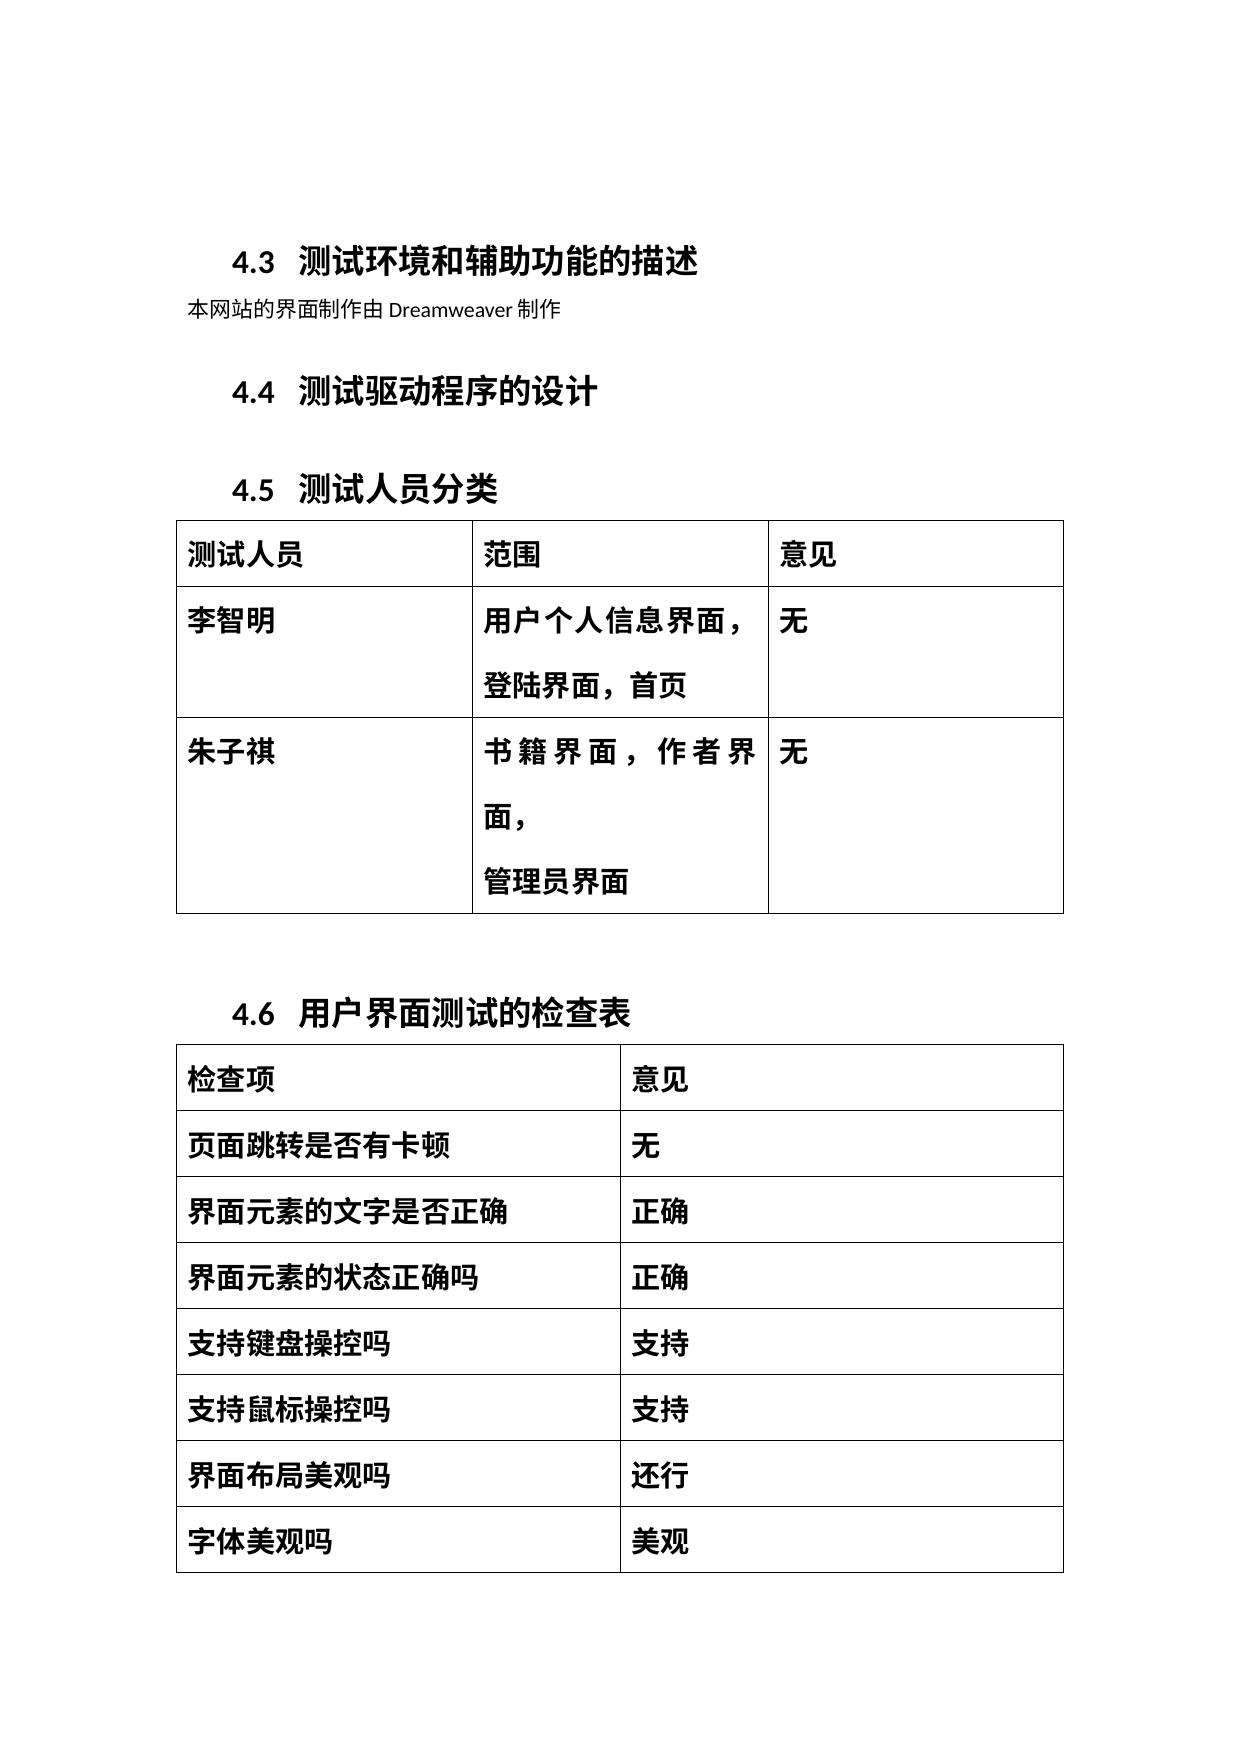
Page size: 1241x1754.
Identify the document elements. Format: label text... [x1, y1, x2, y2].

table_header 意见 [621, 1045, 1063, 1110]
subtitle 测试人员分类 [232, 454, 1053, 519]
table_cell 界面元素的文字是否正确 [177, 1177, 620, 1242]
table_cell 支持 [621, 1375, 1063, 1440]
subtitle 测试环境和辅助功能的描述 [232, 227, 1053, 292]
subtitle 测试驱动程序的设计 [232, 357, 1053, 422]
table_cell 字体美观吗 [177, 1507, 620, 1572]
table_cell 页面跳转是否有卡顿 [177, 1111, 620, 1176]
table_cell 正确 [621, 1243, 1063, 1308]
table_cell 支持 [621, 1309, 1063, 1374]
table_cell 支持鼠标操控吗 [177, 1375, 620, 1440]
table_header 范围 [473, 521, 768, 586]
table_header 测试人员 [177, 521, 472, 586]
table_cell 无 [769, 587, 1063, 717]
table_cell 朱子祺 [177, 718, 472, 913]
table_cell 正确 [621, 1177, 1063, 1242]
table_cell 用户个人信息界面，登陆界面，首页 [473, 587, 768, 717]
table_cell 界面元素的状态正确吗 [177, 1243, 620, 1308]
table_header 检查项 [177, 1045, 620, 1110]
table_cell 李智明 [177, 587, 472, 717]
text 本网站的界面制作由Dreamweaver制作 [187, 292, 1053, 324]
table_cell 书籍界面，作者界面， 管理员界面 [473, 718, 768, 913]
table_cell 美观 [621, 1507, 1063, 1572]
table_cell 无 [621, 1111, 1063, 1176]
table_cell 无 [769, 718, 1063, 913]
subtitle 用户界面测试的检查表 [232, 979, 1053, 1044]
table_cell 界面布局美观吗 [177, 1441, 620, 1506]
table_header 意见 [769, 521, 1063, 586]
table_cell 支持键盘操控吗 [177, 1309, 620, 1374]
table_cell 还行 [621, 1441, 1063, 1506]
